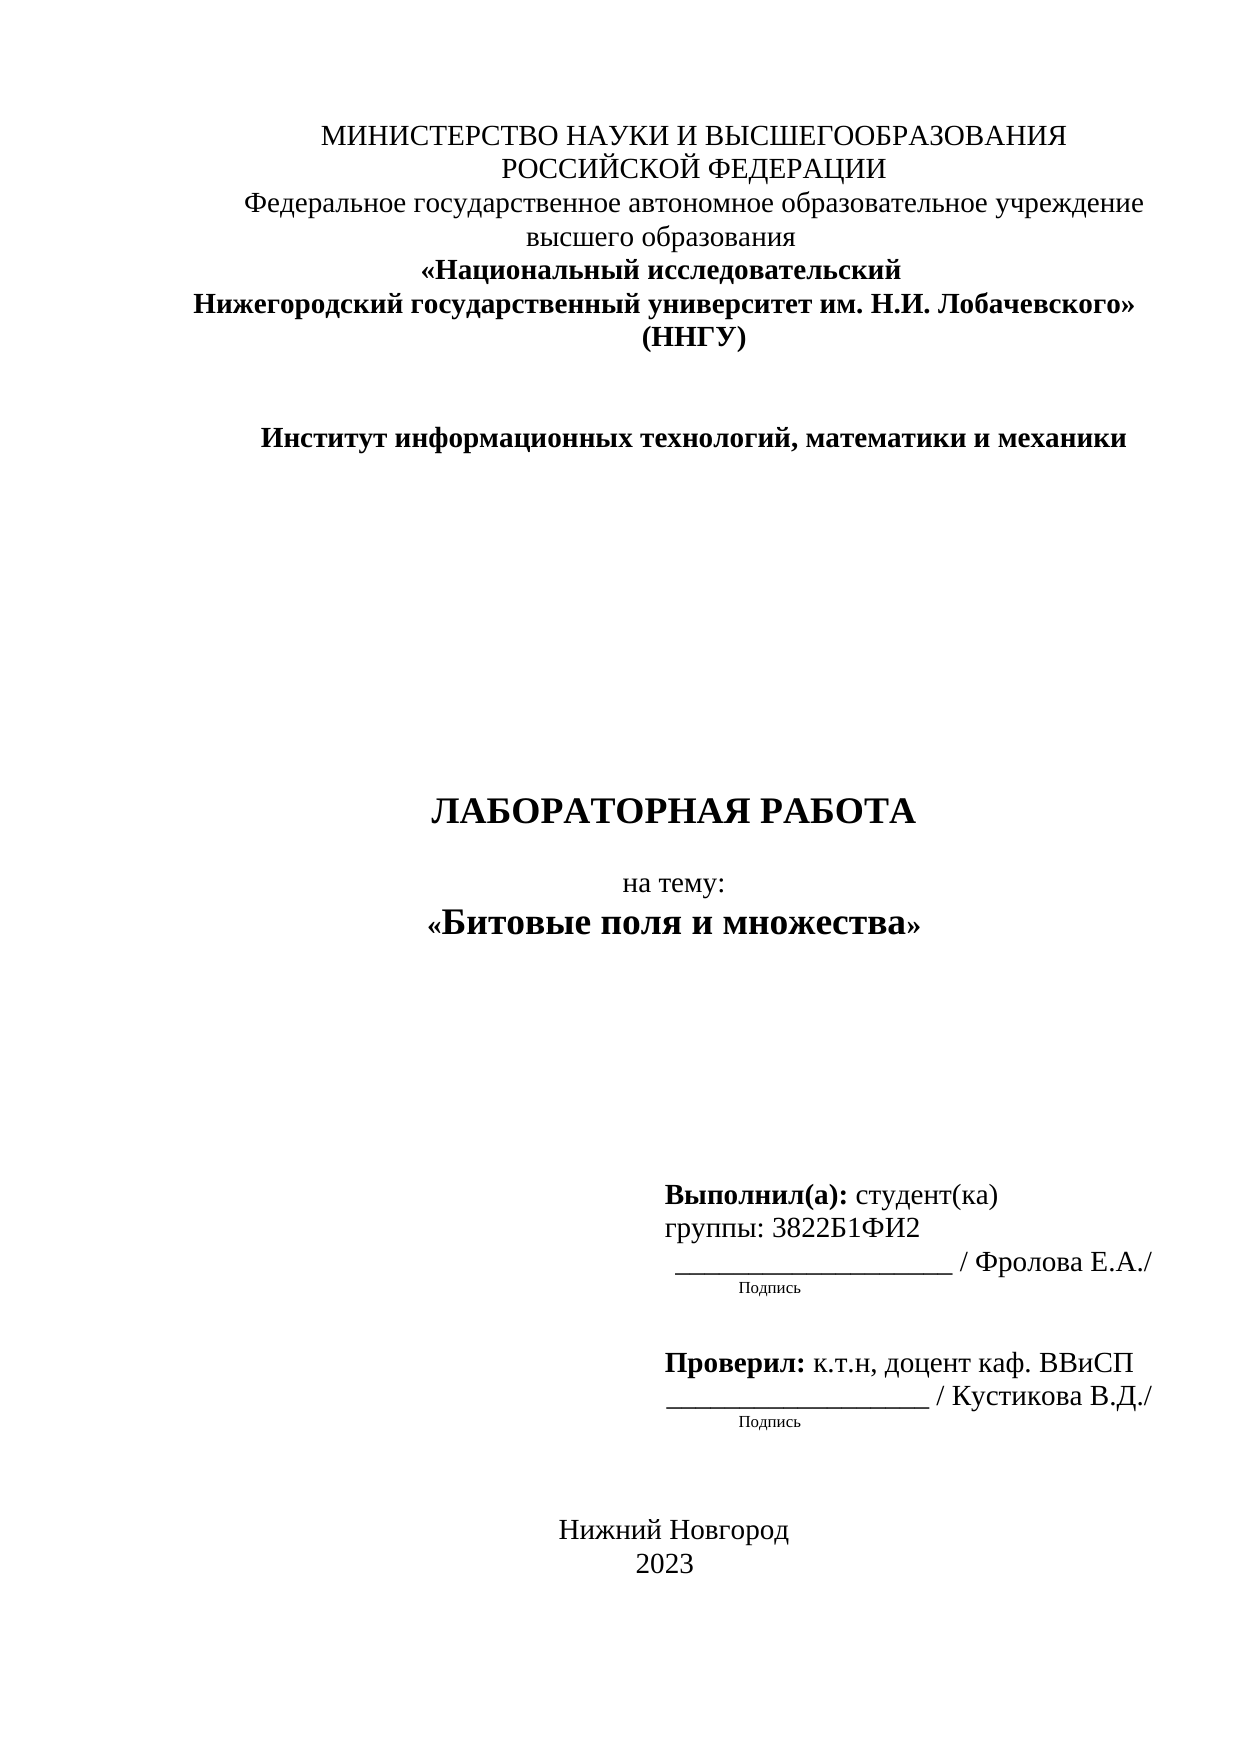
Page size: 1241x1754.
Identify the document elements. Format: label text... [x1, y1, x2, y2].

text на тему: [177, 866, 1152, 899]
text группы: 3822Б1ФИ2 [664, 1211, 1152, 1244]
text Подпись [738, 1278, 1152, 1311]
text «Битовые поля и множества» [177, 899, 1152, 942]
text Институт информационных технологий, математики и механики [177, 420, 1152, 453]
text Подпись [738, 1412, 1152, 1445]
text __________________ / Кустикова В.Д./ [664, 1378, 1152, 1412]
text ___________________ / Фролова Е.А./ [664, 1244, 1152, 1278]
text РОССИЙСКОЙ ФЕДЕРАЦИИ [177, 152, 1152, 185]
text Выполнил(а): студент(ка) [664, 1177, 1152, 1211]
text Федеральное государственное автономное образовательное учреждение высшего образования «Национальный исследовательский Нижегородский государственный университет им. Н.И. Лобачевского» [177, 185, 1152, 319]
text (ННГУ) [177, 319, 1152, 353]
text ЛАБОРАТОРНАЯ РАБОТА [177, 789, 1152, 832]
text Нижний Новгород 2023 [177, 1512, 1152, 1579]
text МИНИСТЕРСТВО НАУКИ И ВЫСШЕГООБРАЗОВАНИЯ [177, 118, 1152, 152]
text Проверил: к.т.н, доцент каф. ВВиСП [664, 1345, 1152, 1378]
